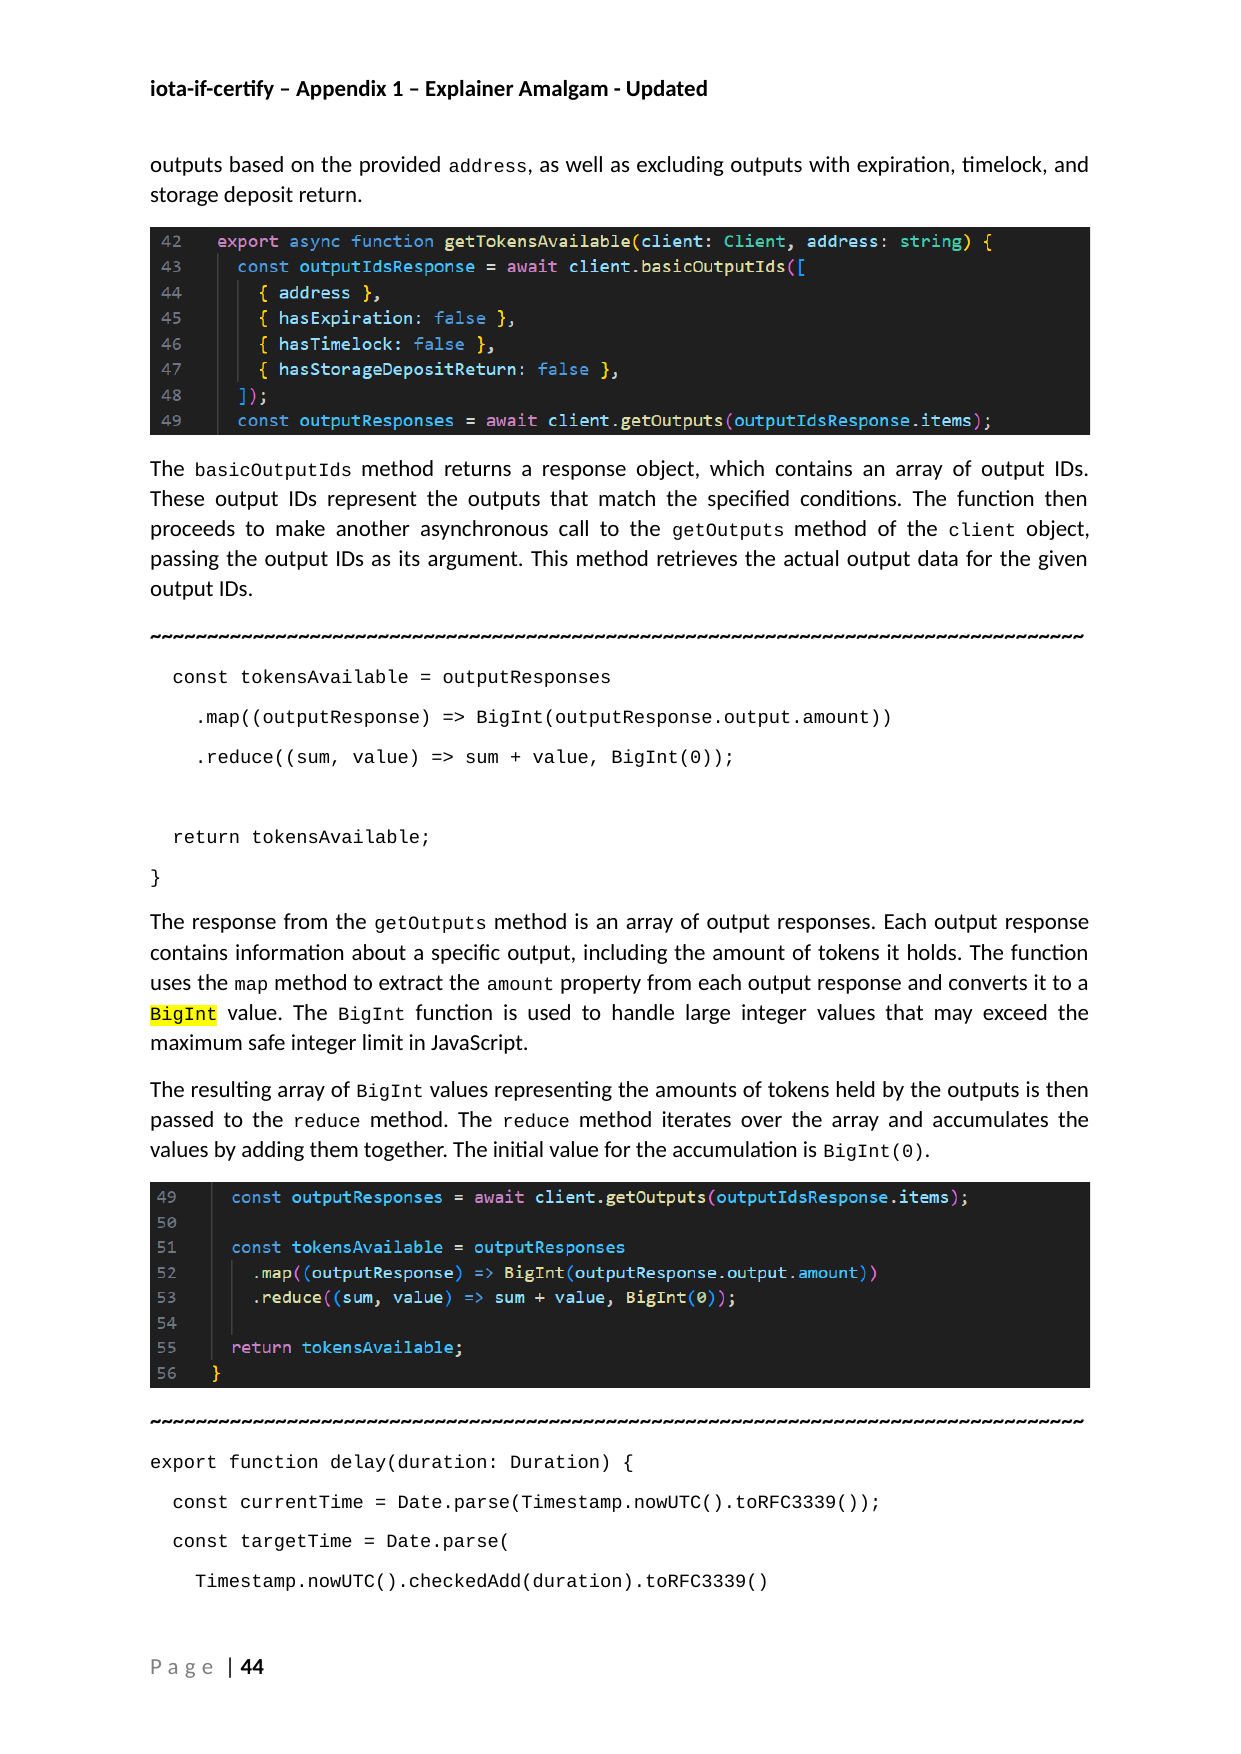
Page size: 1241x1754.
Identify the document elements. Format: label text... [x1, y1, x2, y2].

text The basicOutputIds method returns a response object, which contains an array of output IDs. These output IDs represent the outputs that match the specified conditions. The function then proceeds to make another asynchronous call to the getOutputs method of the client object, passing the output IDs as its argument. This method retrieves the actual output data for the given output IDs. [150, 454, 1090, 602]
text .reduce((sum, value) => sum + value, BigInt(0)); [150, 747, 1090, 769]
text const tokensAvailable = outputResponses [150, 668, 1090, 689]
text ~~~~~~~~~~~~~~~~~~~~~~~~~~~~~~~~~~~~~~~~~~~~~~~~~~~~~~~~~~~~~~~~~~~~~~~~~~~~~~~~~~ [150, 1406, 1090, 1434]
text .map((outputResponse) => BigInt(outputResponse.output.amount)) [150, 708, 1090, 729]
text const targetTime = Date.parse( [150, 1532, 1090, 1553]
picture [150, 1182, 1091, 1388]
text Timestamp.nowUTC().checkedAdd(duration).toRFC3339() [150, 1572, 1090, 1593]
text const currentTime = Date.parse(Timestamp.nowUTC().toRFC3339()); [150, 1493, 1090, 1514]
picture [150, 227, 1091, 435]
text The response from the getOutputs method is an array of output responses. Each output response contains information about a specific output, including the amount of tokens it holds. The function uses the map method to extract the amount property from each output response and converts it to a BigInt value. The BigInt function is used to handle large integer values that may exceed the maximum safe integer limit in JavaScript. [150, 907, 1090, 1056]
text export function delay(duration: Duration) { [150, 1453, 1090, 1474]
text The resulting array of BigInt values representing the amounts of tokens held by the outputs is then passed to the reduce method. The reduce method iterates over the array and accumulates the values by adding them together. The initial value for the accumulation is BigInt(0). [150, 1075, 1090, 1164]
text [150, 150, 1090, 208]
text return tokensAvailable; [150, 828, 1090, 849]
text } [150, 868, 1090, 889]
text ~~~~~~~~~~~~~~~~~~~~~~~~~~~~~~~~~~~~~~~~~~~~~~~~~~~~~~~~~~~~~~~~~~~~~~~~~~~~~~~~~~ [150, 621, 1090, 649]
